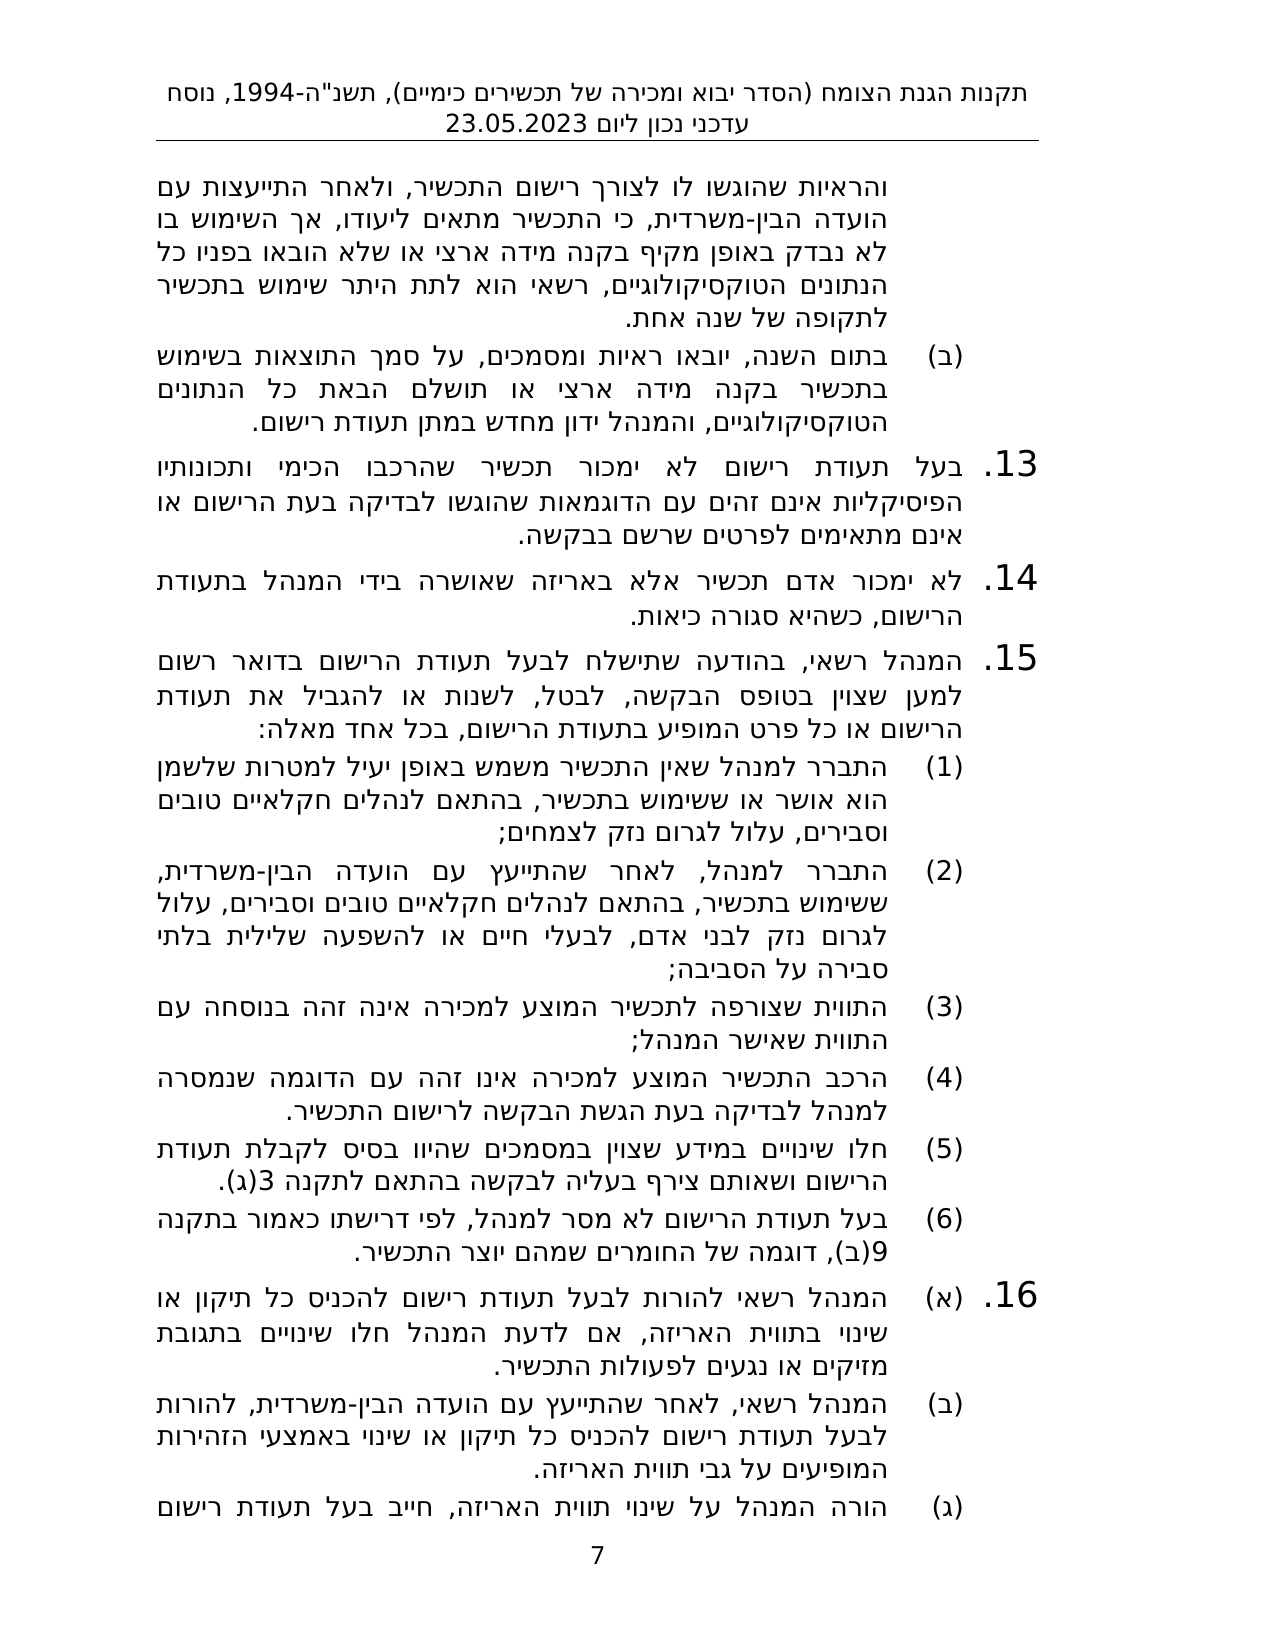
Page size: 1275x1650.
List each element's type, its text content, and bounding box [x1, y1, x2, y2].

text (ג) פג תוקף תעודת רישום, ולא הגיש בעלה בקשה לחדשו כאמור בתקנת משנה (א) וברצונו להמשיך ולמכור את התכשיר, יחולו עליו כל ההליכים לרישום התכשיר כמפורט בתקנות אלה, כאילו היה תכשיר שטרם נרשם. [156, 177, 964, 307]
text (6) בעל תעודת הרישום לא מסר למנהל, לפי דרישתו כאמור בתקנה 9(ב), דוגמה של החומרים שמהם יוצר התכשיר. [156, 1389, 964, 1453]
text 15. המנהל רשאי, בהודעה שתישלח לבעל תעודת הרישום בדואר רשום למען שצוין בטופס הבקשה, לבטל, לשנות או להגביל את תעודת הרישום או כל פרט המופיע בתעודת הרישום, בכל אחד מאלה: [156, 823, 1039, 930]
text (1) התברר למנהל שאין התכשיר משמש באופן יעיל למטרות שלשמן הוא אושר או ששימוש בתכשיר, בהתאם לנהלים חקלאיים טובים וסבירים, עלול לגרום נזק לצמחים; [156, 936, 964, 1033]
text (2) התברר למנהל, לאחר שהתייעץ עם הועדה הבין-משרדית, ששימוש בתכשיר, בהתאם לנהלים חקלאיים טובים וסבירים, עלול לגרום נזק לבני אדם, לבעלי חיים או להשפעה שלילית בלתי סבירה על הסביבה; [156, 1040, 964, 1170]
text (3) התווית שצורפה לתכשיר המוצע למכירה אינה זהה בנוסחה עם התווית שאישר המנהל; [156, 1176, 964, 1241]
text 14. לא ימכור אדם תכשיר אלא באריזה שאושרה בידי המנהל בתעודת הרישום, כשהיא סגורה כיאות. [156, 742, 1039, 816]
text 13. בעל תעודת רישום לא ימכור תכשיר שהרכבו הכימי ותכונותיו הפיסיקליות אינם זהים עם הדוגמאות שהוגשו לבדיקה בעת הרישום או אינם מתאימים לפרטים שרשם בבקשה. [156, 629, 1039, 736]
text (4) הרכב התכשיר המוצע למכירה אינו זהה עם הדוגמה שנמסרה למנהל לבדיקה בעת הגשת הבקשה לרישום התכשיר. [156, 1247, 964, 1311]
text 12. (א) ראה המנהל, לאחר שהושלמו בדיקות התכשיר ונבחנו המסמכים והראיות שהוגשו לו לצורך רישום התכשיר, ולאחר התייעצות עם הועדה הבין-משרדית, כי התכשיר מתאים ליעודו, אך השימוש בו לא נבדק באופן מקיף בקנה מידה ארצי או שלא הובאו בפניו כל הנתונים הטוקסיקולוגיים, רשאי הוא לתת היתר שימוש בתכשיר לתקופה של שנה אחת. [156, 313, 1039, 519]
text (ב) בתום השנה, יובאו ראיות ומסמכים, על סמך התוצאות בשימוש בתכשיר בקנה מידה ארצי או תושלם הבאת כל הנתונים הטוקסיקולוגיים, והמנהל ידון מחדש במתן תעודת רישום. [156, 525, 964, 622]
text (5) חלו שינויים במידע שצוין במסמכים שהיוו בסיס לקבלת תעודת הרישום ושאותם צירף בעליה לבקשה בהתאם לתקנה 3(ג). [156, 1318, 964, 1382]
